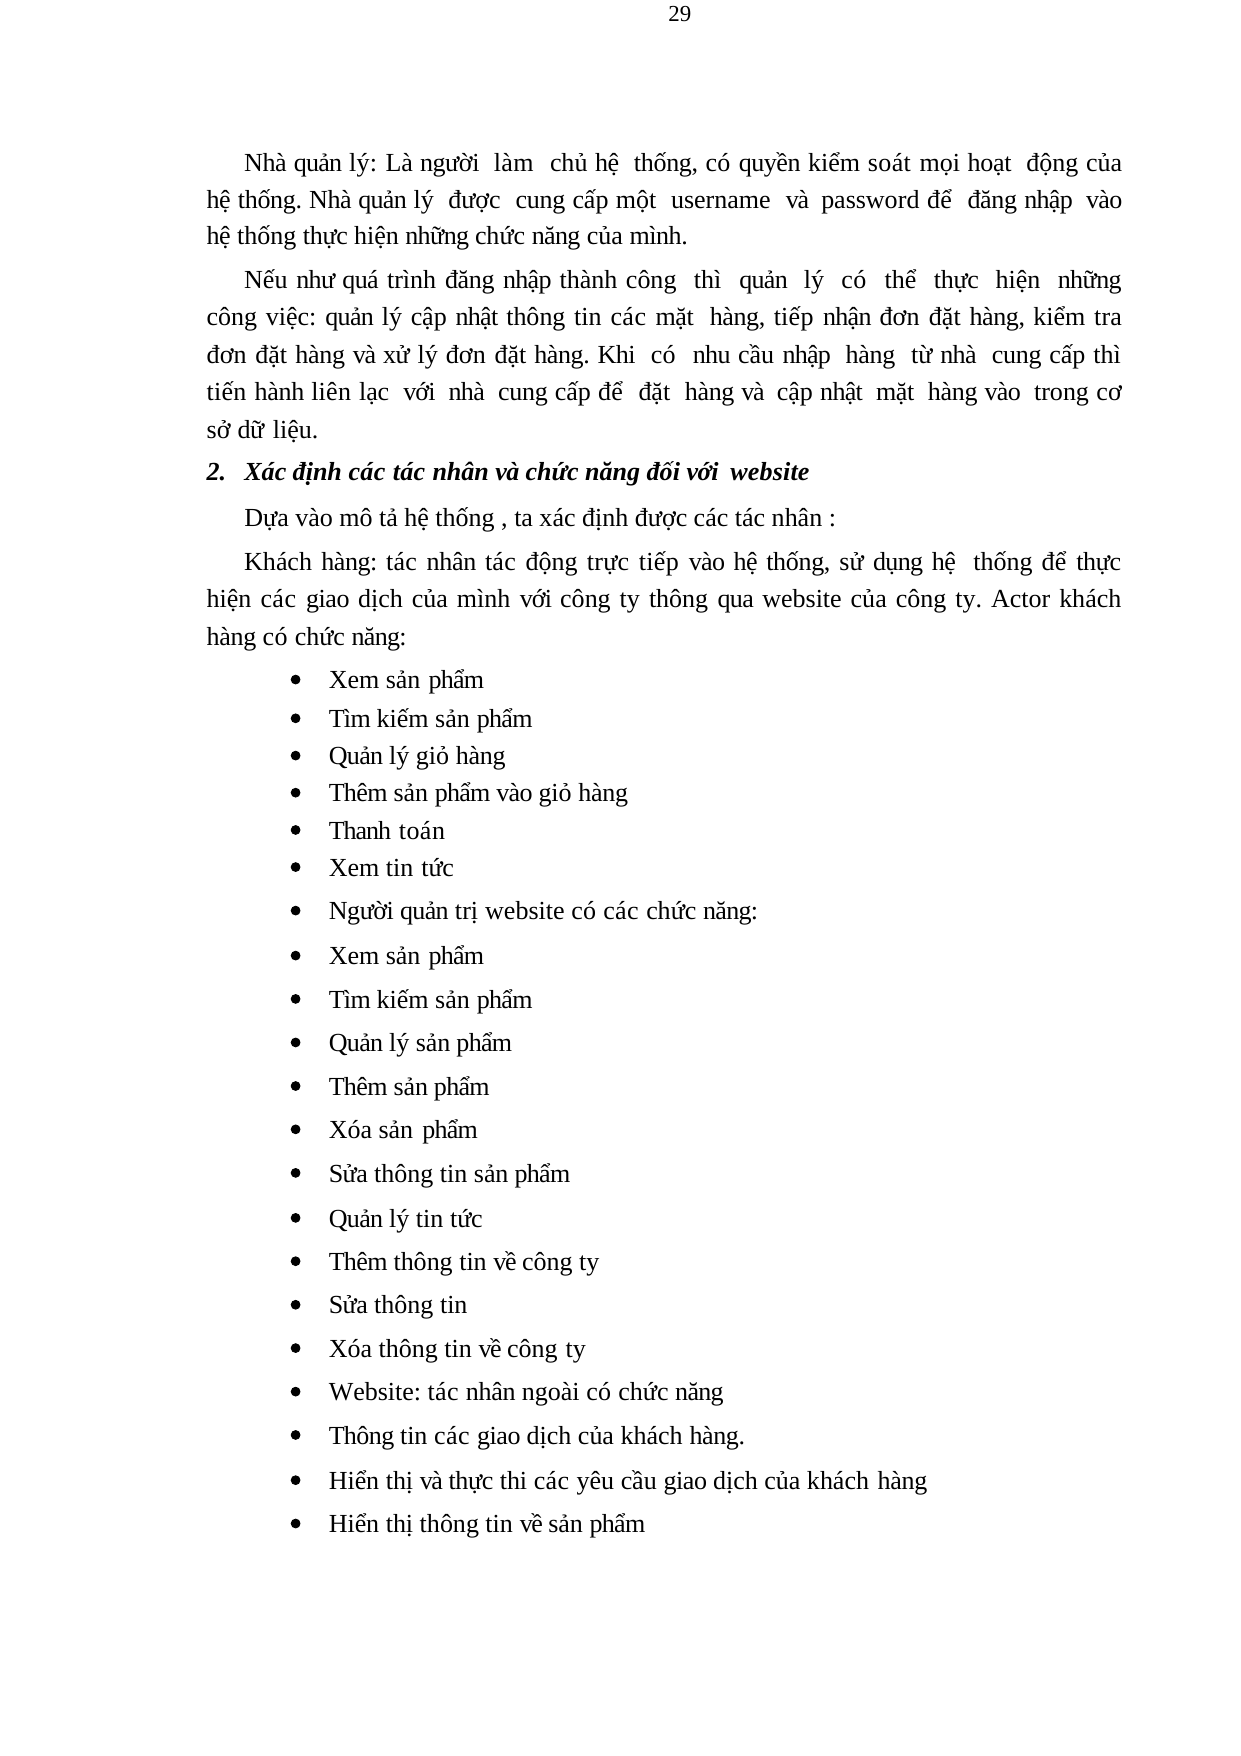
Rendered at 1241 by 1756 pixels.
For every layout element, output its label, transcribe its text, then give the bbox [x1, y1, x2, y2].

text Nhà quản lý: Là người làm chủ hệ thống, có quyền kiểm soát mọi hoạt động của hệ thống. Nhà quản lý được cung cấp một username và password để đăng nhập vào hệ thống thực hiện những chức năng của mình. [206, 147, 1122, 250]
list Quản lý giỏ hàng [291, 740, 1184, 770]
list Thêm thông tin về công ty [291, 1246, 1184, 1276]
text Khách hàng: tác nhân tác động trực tiếp vào hệ thống, sử dụng hệ thống để thực hiện các giao dịch của mình với công ty thông qua website của công ty. Actor khách hàng có chức năng: [206, 546, 1122, 651]
text Nếu như quá trình đăng nhập thành công thì quản lý có thể thực hiện những công việc: quản lý cập nhật thông tin các mặt hàng, tiếp nhận đơn đặt hàng, kiểm tra đơn đặt hàng và xử lý đơn đặt hàng. Khi có nhu cầu nhập hàng từ nhà cung cấp thì tiến hành liên lạc với nhà cung cấp để đặt hàng và cập nhật mặt hàng vào trong cơ sở dữ liệu. [206, 264, 1122, 444]
list Hiển thị và thực thi các yêu cầu giao dịch của khách hàng [291, 1465, 1184, 1495]
text Dựa vào mô tả hệ thống , ta xác định được các tác nhân : [244, 502, 1184, 532]
subtitle Xác định các tác nhân và chức năng đối với website [206, 456, 1184, 486]
list Thêm sản phẩm [291, 1071, 1184, 1101]
list Thanh toán [291, 815, 1184, 845]
list Hiển thị thông tin về sản phẩm [291, 1508, 1184, 1538]
list Xóa thông tin về công ty [291, 1333, 1184, 1363]
list Tìm kiếm sản phẩm [291, 984, 1184, 1014]
list Thông tin các giao dịch của khách hàng. [291, 1420, 1184, 1450]
list Xem sản phẩm [291, 940, 1184, 970]
list Sửa thông tin [291, 1289, 1184, 1319]
list Website: tác nhân ngoài có chức năng [291, 1376, 1184, 1406]
list Xem tin tức [291, 852, 1184, 882]
list Quản lý sản phẩm [291, 1027, 1184, 1057]
list Thêm sản phẩm vào giỏ hàng [291, 777, 1184, 807]
list Xem sản phẩm [291, 664, 1184, 694]
list Quản lý tin tức [291, 1203, 1184, 1233]
list Tìm kiếm sản phẩm [291, 703, 1184, 733]
list Người quản trị website có các chức năng: [291, 895, 1184, 925]
list Sửa thông tin sản phẩm [291, 1158, 1184, 1188]
list Xóa sản phẩm [291, 1114, 1184, 1144]
